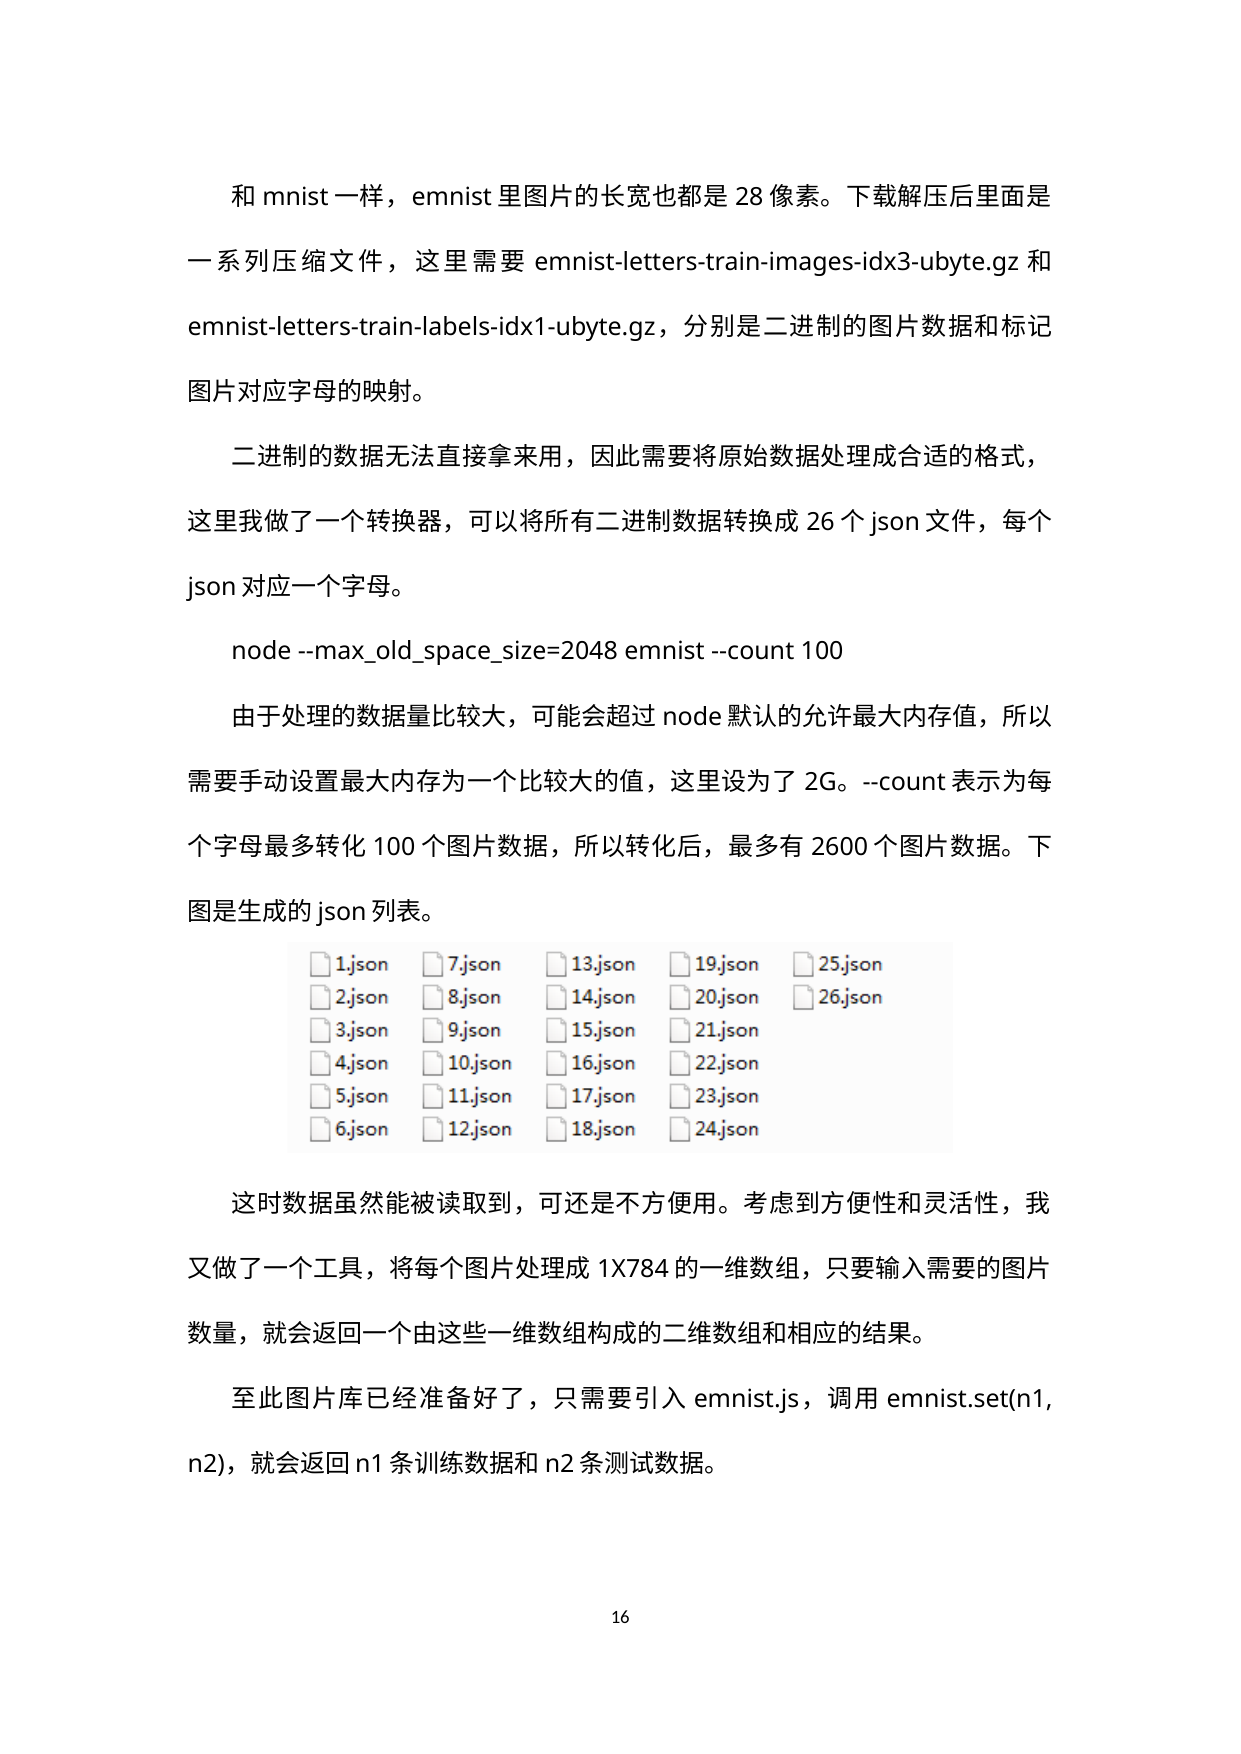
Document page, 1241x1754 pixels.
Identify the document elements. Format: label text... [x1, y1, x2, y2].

picture [287, 942, 953, 1153]
text node --max_old_space_size=2048 emnist --count 100 [187, 617, 1053, 682]
text 由于处理的数据量比较大，可能会超过node默认的允许最大内存值，所以需要手动设置最大内存为一个比较大的值，这里设为了2G。--count表示为每个字母最多转化100个图片数据，所以转化后，最多有2600个图片数据。下图是生成的json列表。 [187, 682, 1053, 942]
text 二进制的数据无法直接拿来用，因此需要将原始数据处理成合适的格式，这里我做了一个转换器，可以将所有二进制数据转换成26个json文件，每个json对应一个字母。 [187, 422, 1053, 617]
text 至此图片库已经准备好了，只需要引入emnist.js，调用emnist.set(n1, n2)，就会返回n1条训练数据和n2条测试数据。 [187, 1364, 1053, 1494]
text 和mnist一样，emnist里图片的长宽也都是28像素。下载解压后里面是一系列压缩文件，这里需要emnist-letters-train-images-idx3-ubyte.gz和emnist-letters-train-labels-idx1-ubyte.gz，分别是二进制的图片数据和标记图片对应字母的映射。 [187, 162, 1053, 422]
text 这时数据虽然能被读取到，可还是不方便用。考虑到方便性和灵活性，我又做了一个工具，将每个图片处理成1X784的一维数组，只要输入需要的图片数量，就会返回一个由这些一维数组构成的二维数组和相应的结果。 [187, 1169, 1053, 1364]
